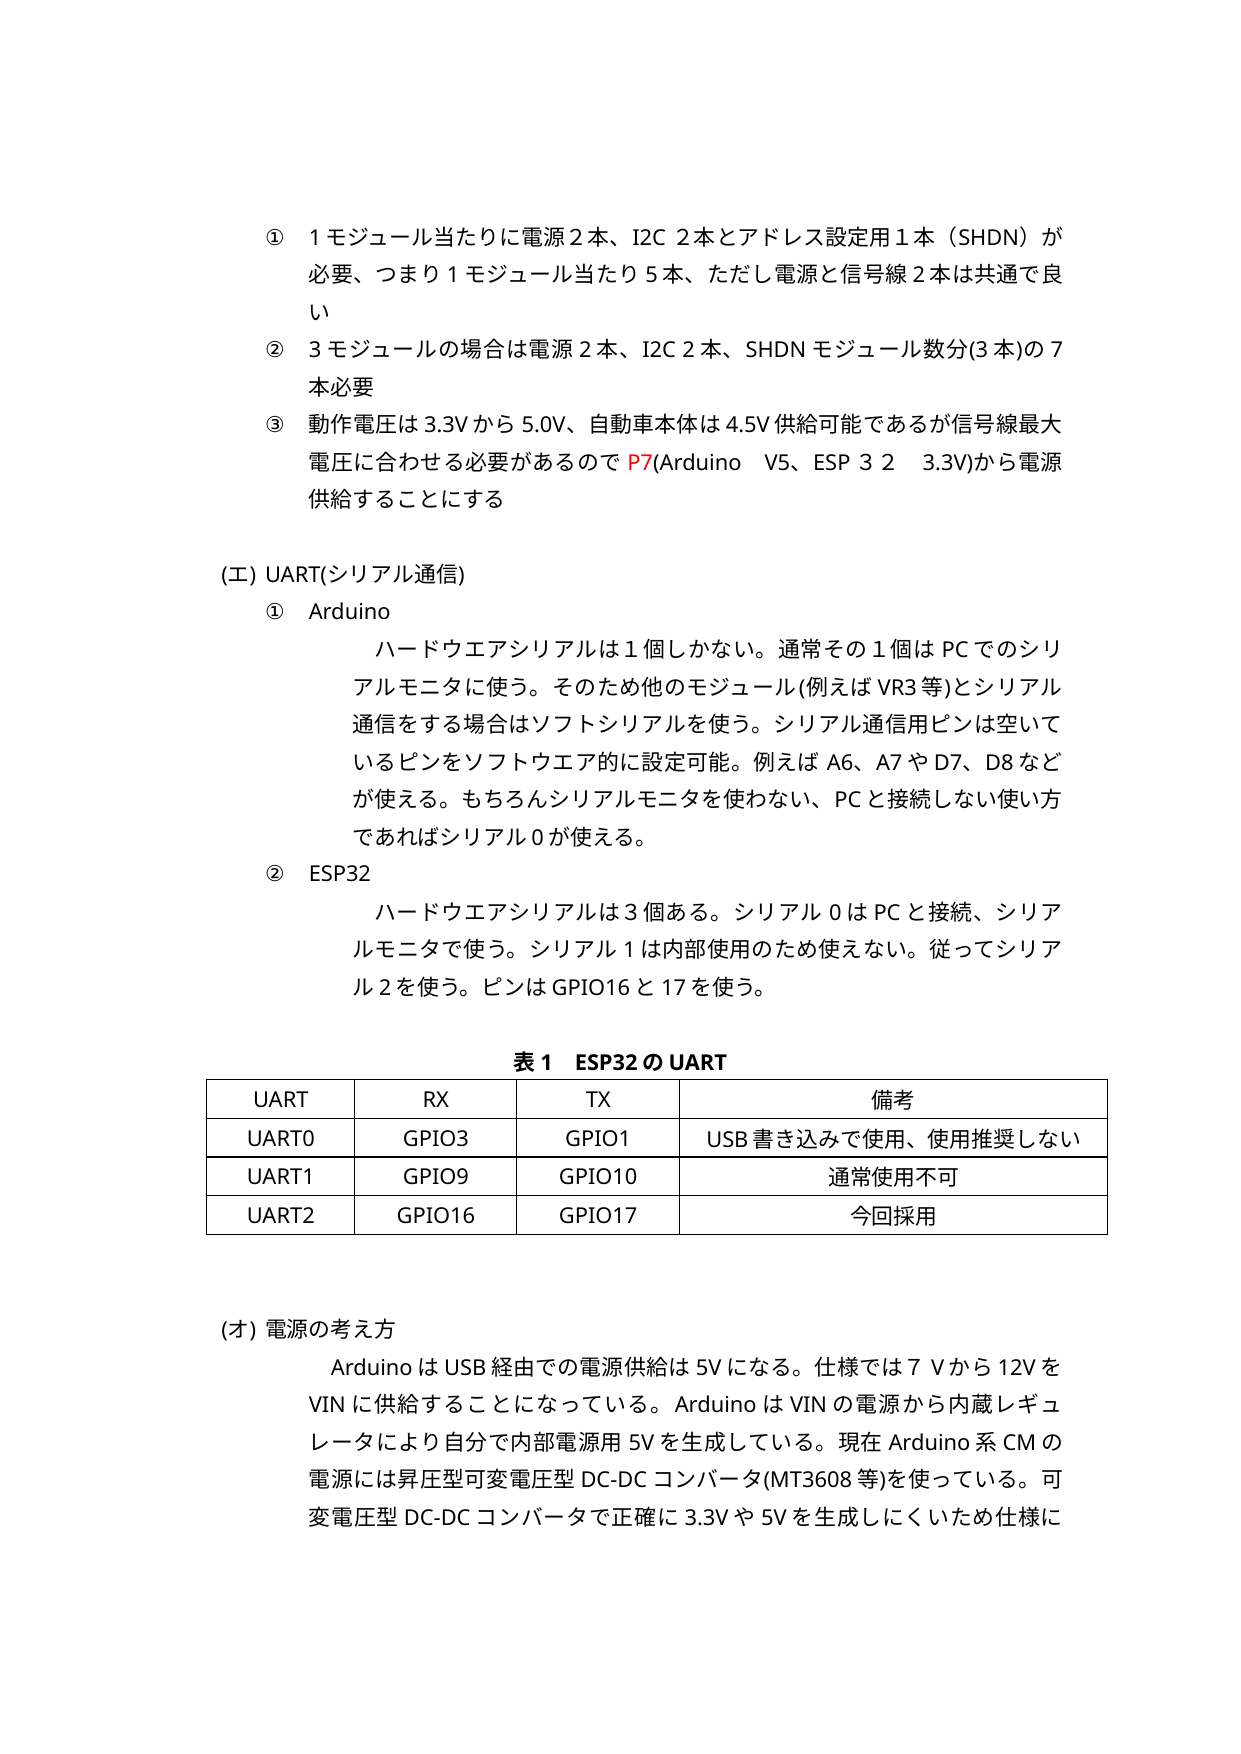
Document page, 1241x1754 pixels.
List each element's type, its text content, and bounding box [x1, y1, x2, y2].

table_header TX [517, 1080, 679, 1118]
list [308, 1347, 1063, 1534]
table_cell GPIO1 [517, 1119, 679, 1156]
text 表 1 ESP32のUART [177, 1042, 1063, 1079]
table_header UART [207, 1080, 354, 1118]
table_cell GPIO9 [355, 1158, 516, 1195]
table_header RX [355, 1080, 516, 1118]
list 動作電圧は3.3Vから5.0V、自動車本体は4.5V供給可能であるが信号線最大電圧に合わせる必要があるのでP7(Arduino V5、ESP３２ 3.3V)から電源供給することにする [265, 404, 1063, 517]
table_cell UART0 [207, 1119, 354, 1156]
list 3モジュールの場合は電源2本、I2C 2本、SHDNモジュール数分(3本)の7本必要 [265, 329, 1063, 404]
table_cell GPIO3 [355, 1119, 516, 1156]
table_cell 通常使用不可 [680, 1158, 1107, 1195]
table_cell GPIO16 [355, 1196, 516, 1233]
list ハードウエアシリアルは１個しかない。通常その１個はPCでのシリアルモニタに使う。そのため他のモジュール(例えばVR3等)とシリアル通信をする場合はソフトシリアルを使う。シリアル通信用ピンは空いているピンをソフトウエア的に設定可能。例えばA6、A7やD7、D8などが使える。もちろんシリアルモニタを使わない、PCと接続しない使い方であればシリアル0が使える。 [352, 629, 1063, 854]
list UART(シリアル通信) [221, 554, 1063, 592]
table_cell GPIO10 [517, 1158, 679, 1195]
list ハードウエアシリアルは３個ある。シリアル0はPCと接続、シリアルモニタで使う。シリアル1は内部使用のため使えない。従ってシリアル2を使う。ピンはGPIO16と17を使う。 [352, 892, 1063, 1004]
table_header 備考 [680, 1080, 1107, 1118]
list 電源の考え方 [221, 1309, 1063, 1347]
table_cell 今回採用 [680, 1196, 1107, 1233]
list Arduino [265, 592, 1063, 629]
table_cell UART2 [207, 1196, 354, 1233]
table_cell USB書き込みで使用、使用推奨しない [680, 1119, 1107, 1156]
list 1モジュール当たりに電源２本、I2C ２本とアドレス設定用１本（SHDN）が必要、つまり1モジュール当たり5本、ただし電源と信号線2本は共通で良い [265, 217, 1063, 329]
table_cell GPIO17 [517, 1196, 679, 1233]
table_cell UART1 [207, 1158, 354, 1195]
list ESP32 [265, 854, 1063, 892]
